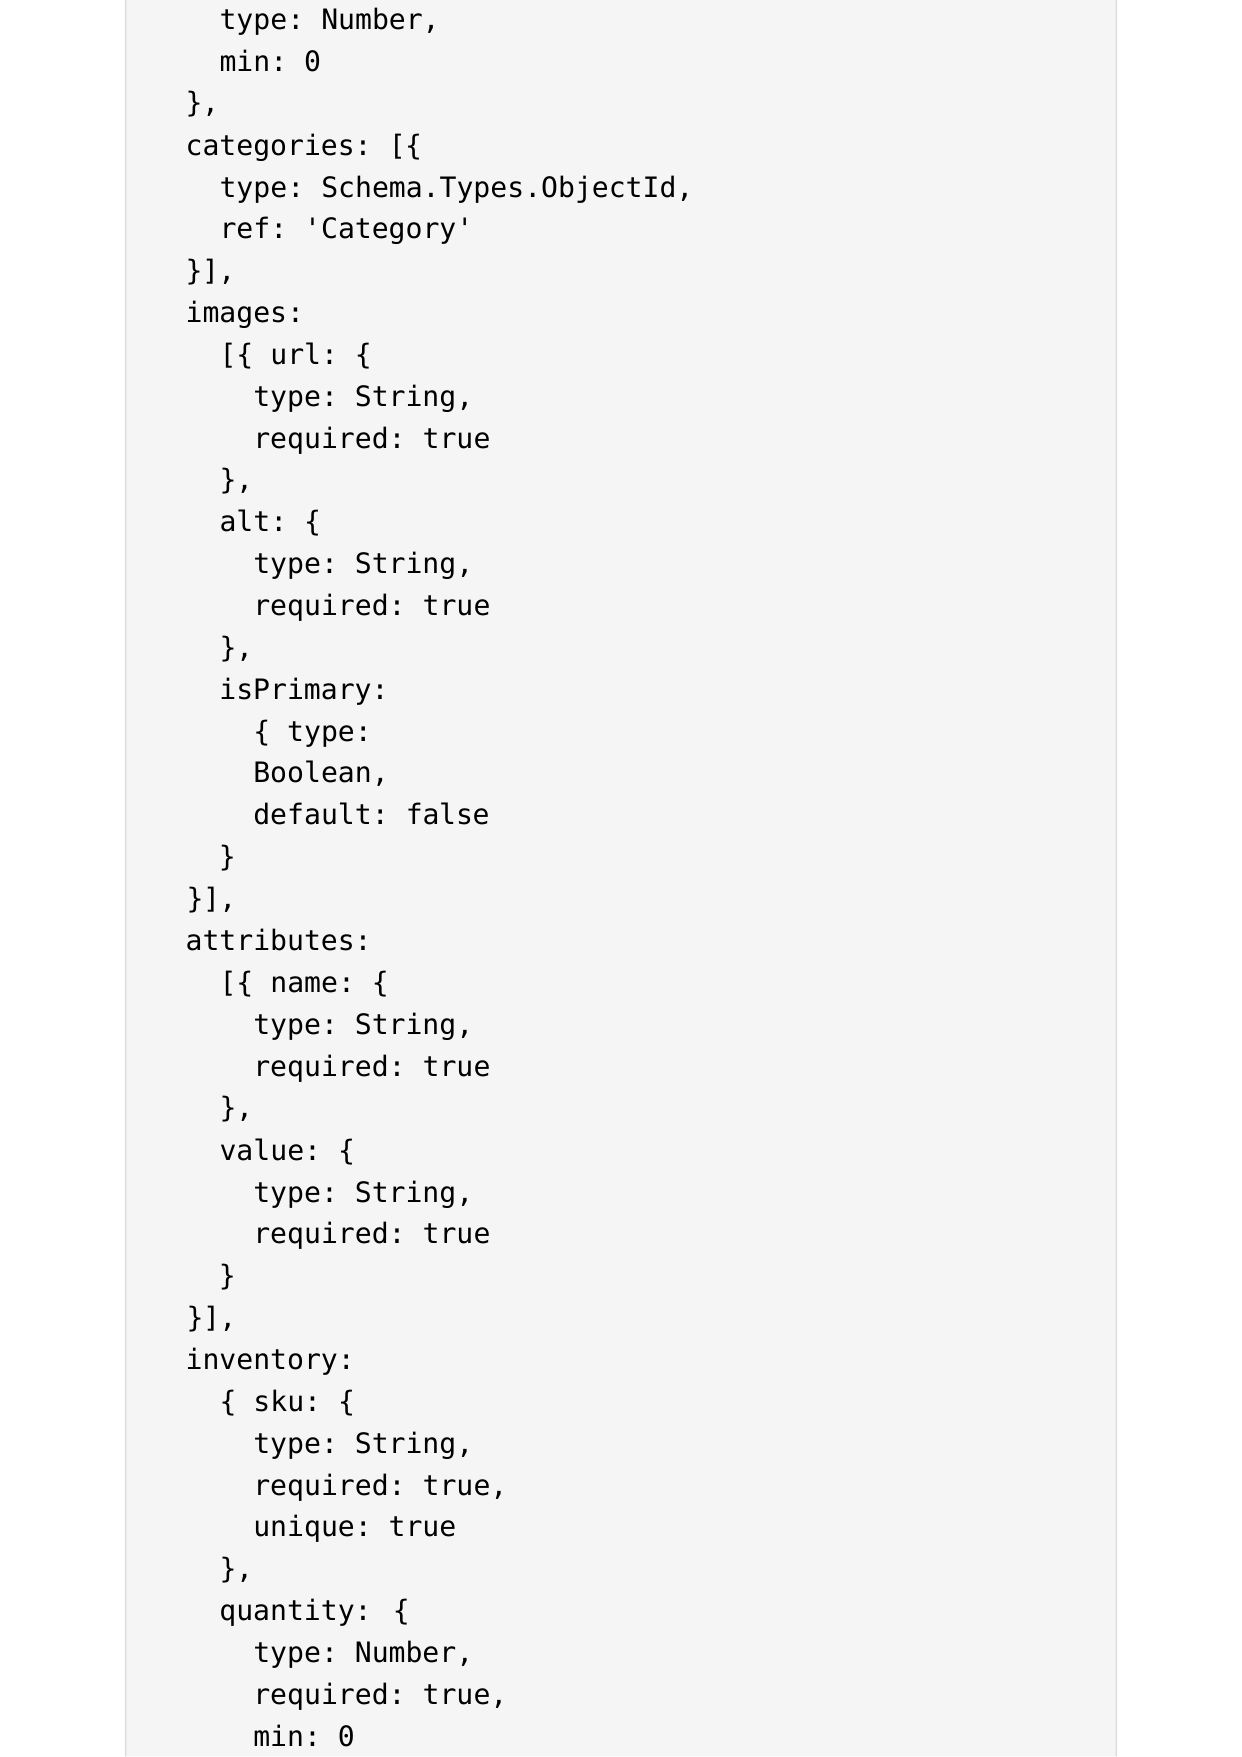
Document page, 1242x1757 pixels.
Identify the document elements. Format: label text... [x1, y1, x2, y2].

text }, [219, 464, 1115, 496]
text attributes: [{ name: { [185, 925, 457, 999]
text }, [219, 631, 1115, 664]
text }, [219, 1552, 1115, 1585]
text value: { [219, 1134, 1115, 1166]
text type: String, required: true [253, 1008, 525, 1083]
text }, [185, 87, 1115, 119]
text type: String, required: true [253, 380, 525, 455]
text type: String, required: true [253, 548, 525, 622]
text } [127, 840, 237, 873]
text }], [127, 882, 237, 915]
text }], [185, 254, 1115, 287]
text quantity: { type: Number, required: true, min: 0 [219, 1594, 508, 1752]
text alt: { [219, 506, 1115, 538]
text type: Number, min: 0 [219, 3, 457, 78]
text type: Schema.Types.ObjectId, ref: 'Category' [219, 171, 755, 246]
text type: String, required: true, unique: true [253, 1427, 525, 1543]
text }, [219, 1092, 1115, 1124]
text isPrimary: { type: Boolean, default: false [219, 673, 491, 831]
text images: [{ url: { [185, 297, 406, 371]
text categories: [{ [185, 129, 1115, 162]
text type: String, required: true [253, 1176, 525, 1250]
text inventory: { sku: { [185, 1344, 406, 1418]
text }], [127, 1301, 237, 1334]
text } [127, 1259, 237, 1292]
